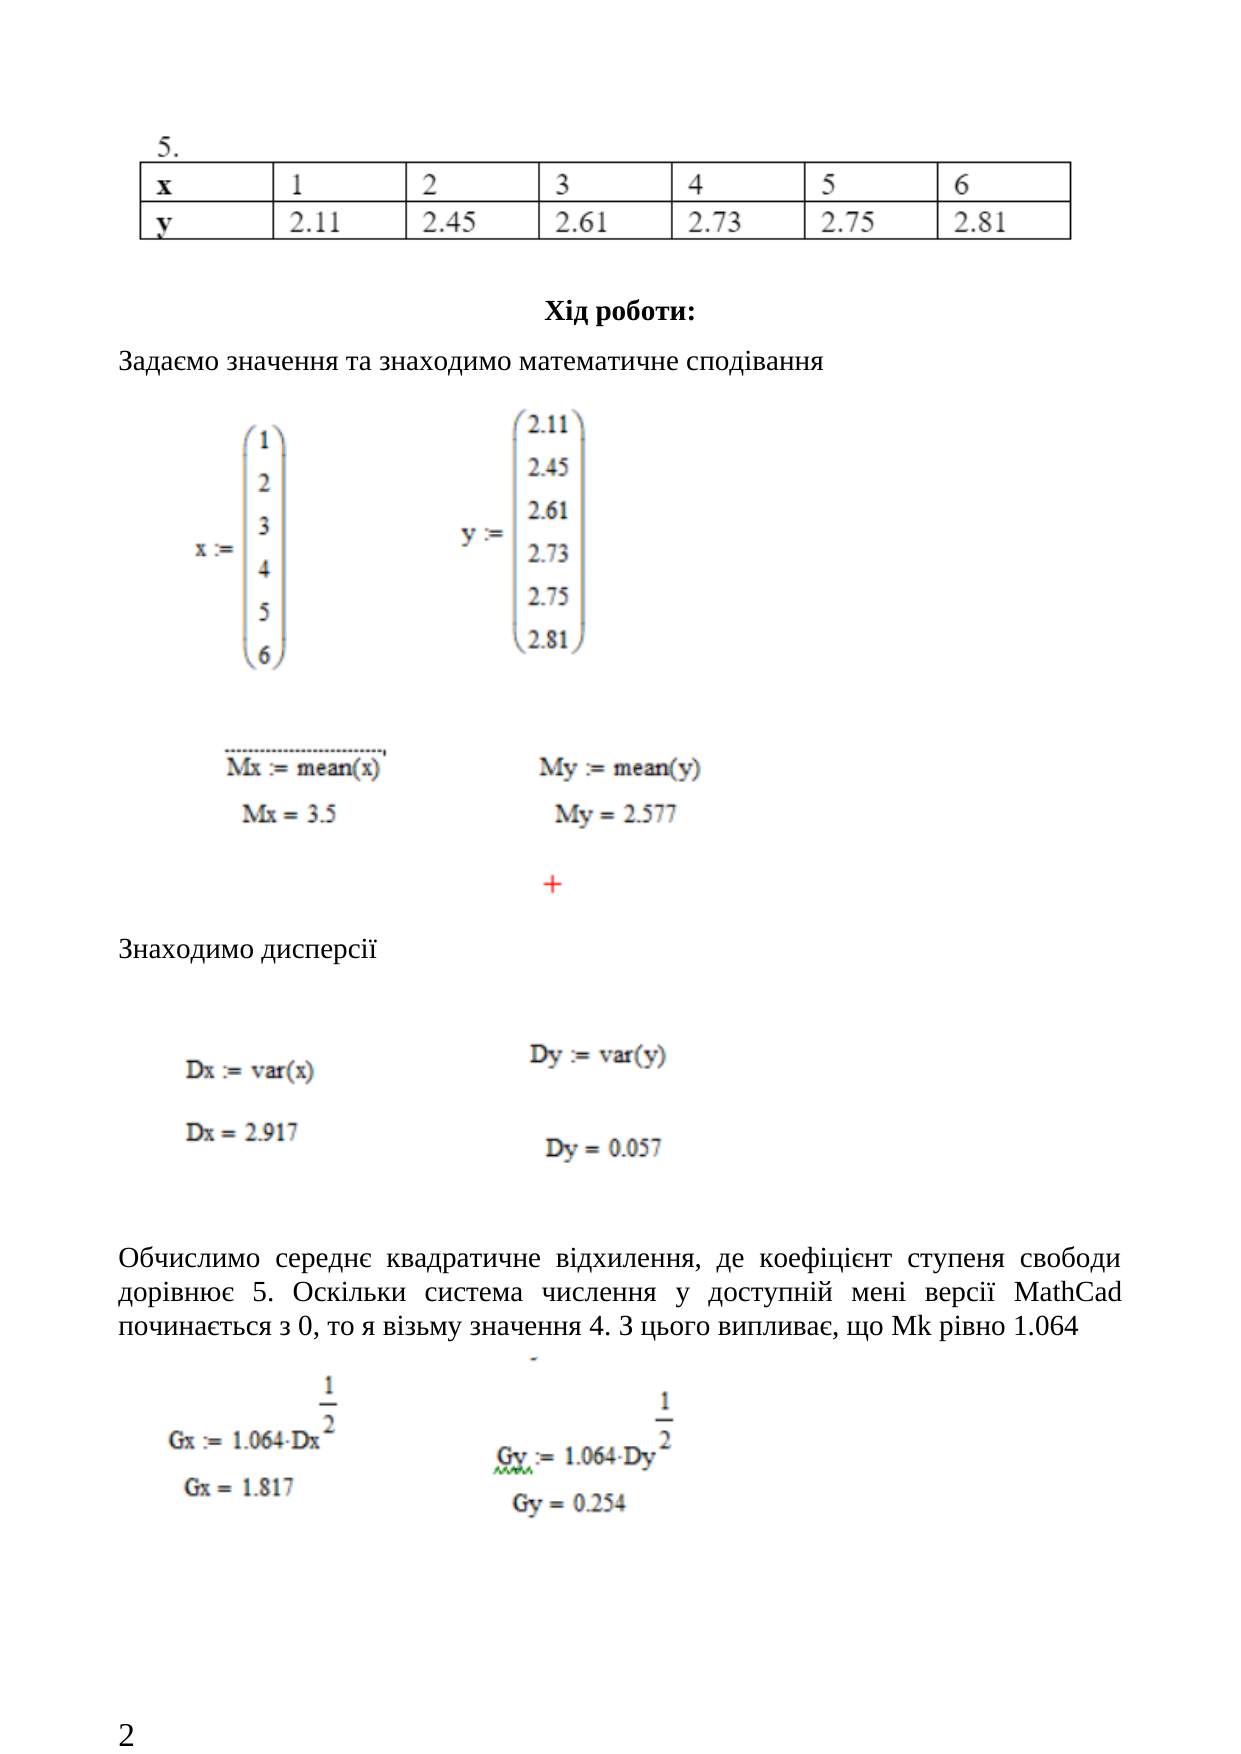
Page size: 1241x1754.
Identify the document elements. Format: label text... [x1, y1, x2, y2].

text Хід роботи: [118, 293, 1122, 326]
text Обчислимо середнє квадратичне відхилення, де коефіцієнт ступеня свободи дорівнює 5. Оскільки система числення у доступній мені версії MathCad починається з 0, то я візьму значення 4. З цього випливає, що Mk рівно 1.064 [118, 1241, 1122, 1341]
picture [118, 393, 964, 915]
text Знаходимо дисперсії [118, 932, 1122, 965]
picture [118, 981, 739, 1224]
picture [118, 118, 1131, 276]
text Задаємо значення та знаходимо математичне сподівання [118, 343, 1122, 376]
picture [118, 1357, 742, 1544]
